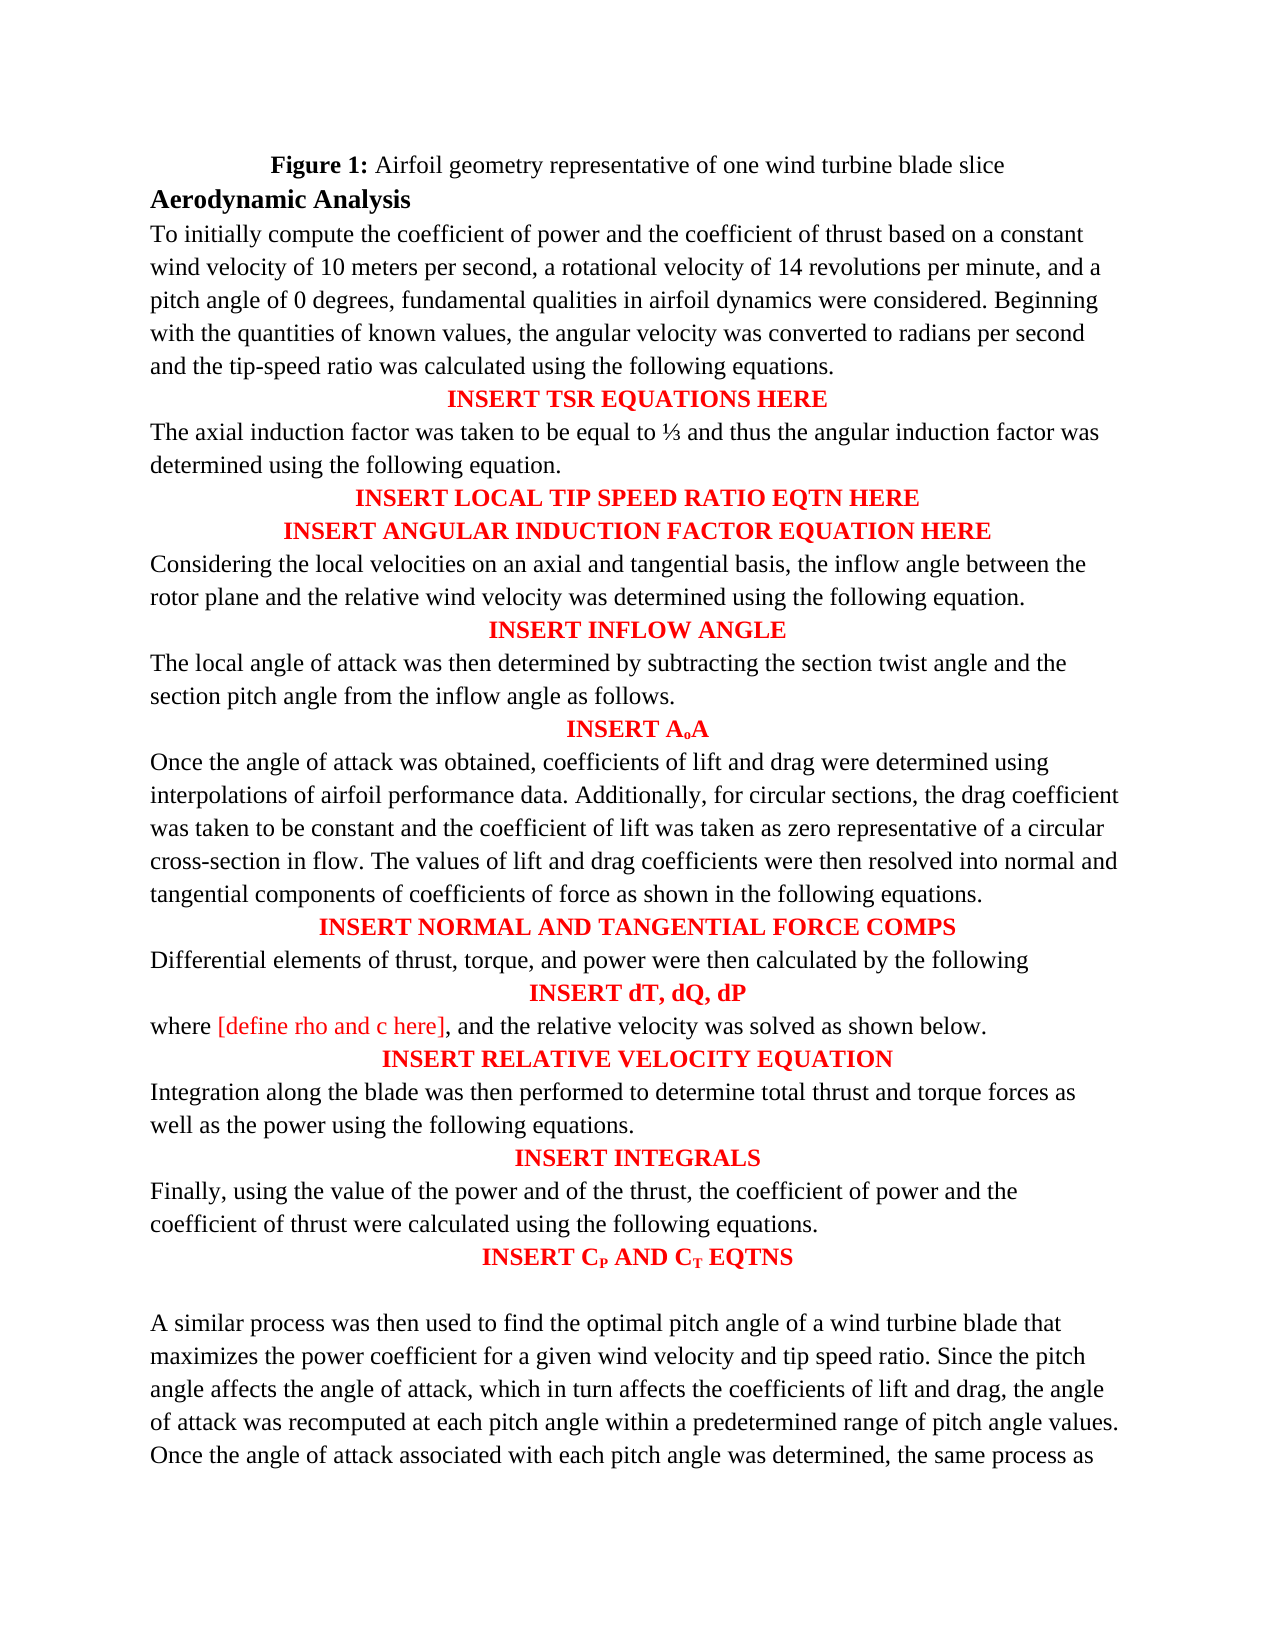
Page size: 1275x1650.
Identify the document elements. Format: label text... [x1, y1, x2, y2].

text INSERT INFLOW ANGLE [150, 615, 1125, 644]
text INSERT AoA [150, 714, 1125, 743]
text INSERT dT, dQ, dP [150, 978, 1125, 1007]
text where [define rho and c here], and the relative velocity was solved as shown below. [150, 1011, 1125, 1040]
text Considering the local velocities on an axial and tangential basis, the inflow angle between the rotor plane and the relative wind velocity was determined using the following equation. [150, 549, 1125, 611]
text Differential elements of thrust, torque, and power were then calculated by the following [150, 945, 1125, 974]
text Integration along the blade was then performed to determine total thrust and torque forces as well as the power using the following equations. [150, 1077, 1125, 1139]
text INSERT CP AND CT EQTNS [150, 1242, 1125, 1271]
text The axial induction factor was taken to be equal to ⅓ and thus the angular induction factor was determined using the following equation. [150, 417, 1125, 479]
text Aerodynamic Analysis [150, 183, 1125, 214]
text INSERT ANGULAR INDUCTION FACTOR EQUATION HERE [150, 516, 1125, 545]
text Figure 1: Airfoil geometry representative of one wind turbine blade slice [150, 150, 1125, 179]
text INSERT LOCAL TIP SPEED RATIO EQTN HERE [150, 483, 1125, 512]
text INSERT INTEGRALS [150, 1143, 1125, 1172]
text The local angle of attack was then determined by subtracting the section twist angle and the section pitch angle from the inflow angle as follows. [150, 648, 1125, 710]
text INSERT RELATIVE VELOCITY EQUATION [150, 1044, 1125, 1073]
text INSERT TSR EQUATIONS HERE [150, 384, 1125, 413]
text Finally, using the value of the power and of the thrust, the coefficient of power and the coefficient of thrust were calculated using the following equations. [150, 1176, 1125, 1238]
text To initially compute the coefficient of power and the coefficient of thrust based on a constant wind velocity of 10 meters per second, a rotational velocity of 14 revolutions per minute, and a pitch angle of 0 degrees, fundamental qualities in airfoil dynamics were considered. Beginning with the quantities of known values, the angular velocity was converted to radians per second and the tip-speed ratio was calculated using the following equations. [150, 219, 1125, 379]
text Once the angle of attack was obtained, coefficients of lift and drag were determined using interpolations of airfoil performance data. Additionally, for circular sections, the drag coefficient was taken to be constant and the coefficient of lift was taken as zero representative of a circular cross-section in flow. The values of lift and drag coefficients were then resolved into normal and tangential components of coefficients of force as shown in the following equations. [150, 747, 1125, 908]
text INSERT NORMAL AND TANGENTIAL FORCE COMPS [150, 912, 1125, 941]
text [150, 1308, 1125, 1469]
